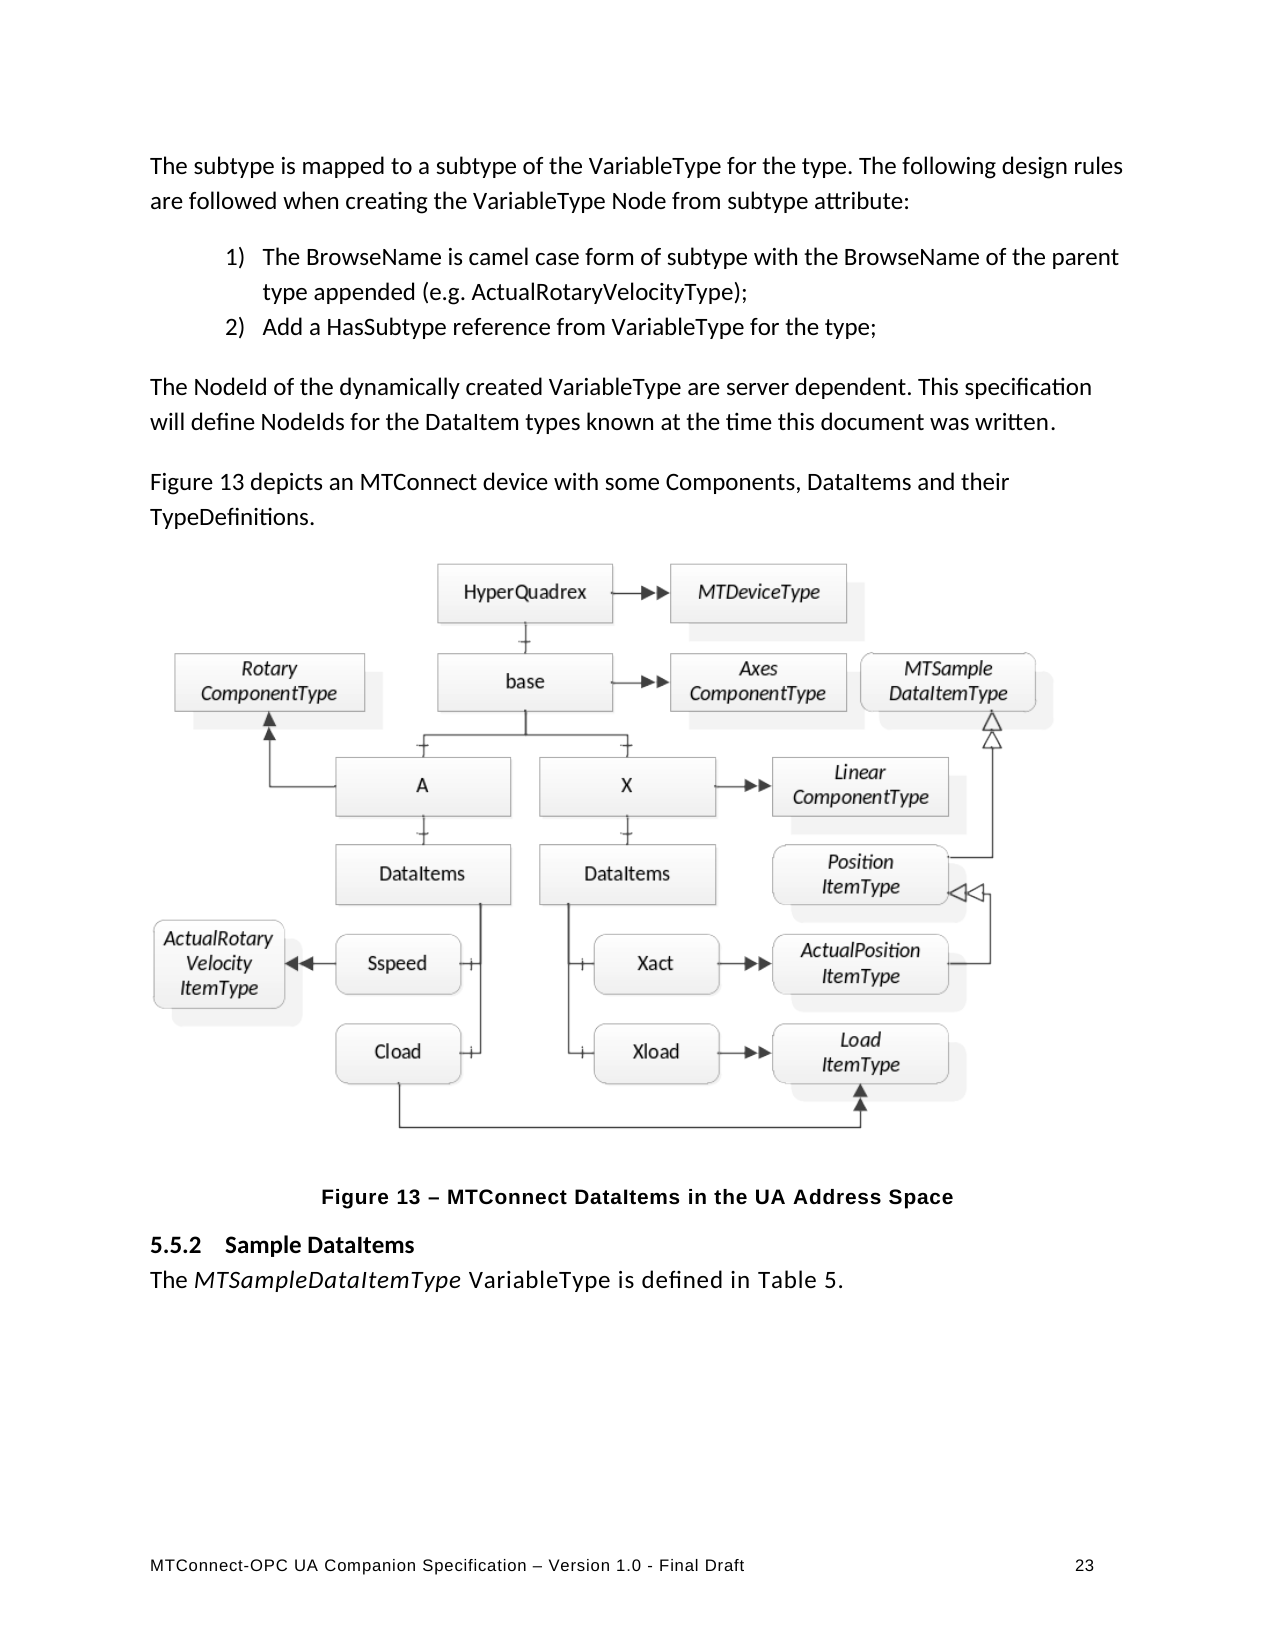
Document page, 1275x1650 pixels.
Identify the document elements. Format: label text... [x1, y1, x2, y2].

list The BrowseName is camel case form of subtype with the BrowseName of the parent type appended (e.g. ActualRotaryVelocityType); [225, 241, 1125, 306]
list Add a HasSubtype reference from VariableType for the type; [225, 311, 1125, 341]
title Figure 13 – MTConnect DataItems in the UA Address Space [150, 1185, 1125, 1209]
text The NodeId of the dynamically created VariableType are server dependent. This specification will define NodeIds for the DataItem types known at the time this document was written. [150, 371, 1125, 436]
subtitle Sample DataItems [150, 1229, 1125, 1260]
text The subtype is mapped to a subtype of the VariableType for the type. The following design rules are followed when creating the VariableType Node from subtype attribute: [150, 150, 1125, 216]
